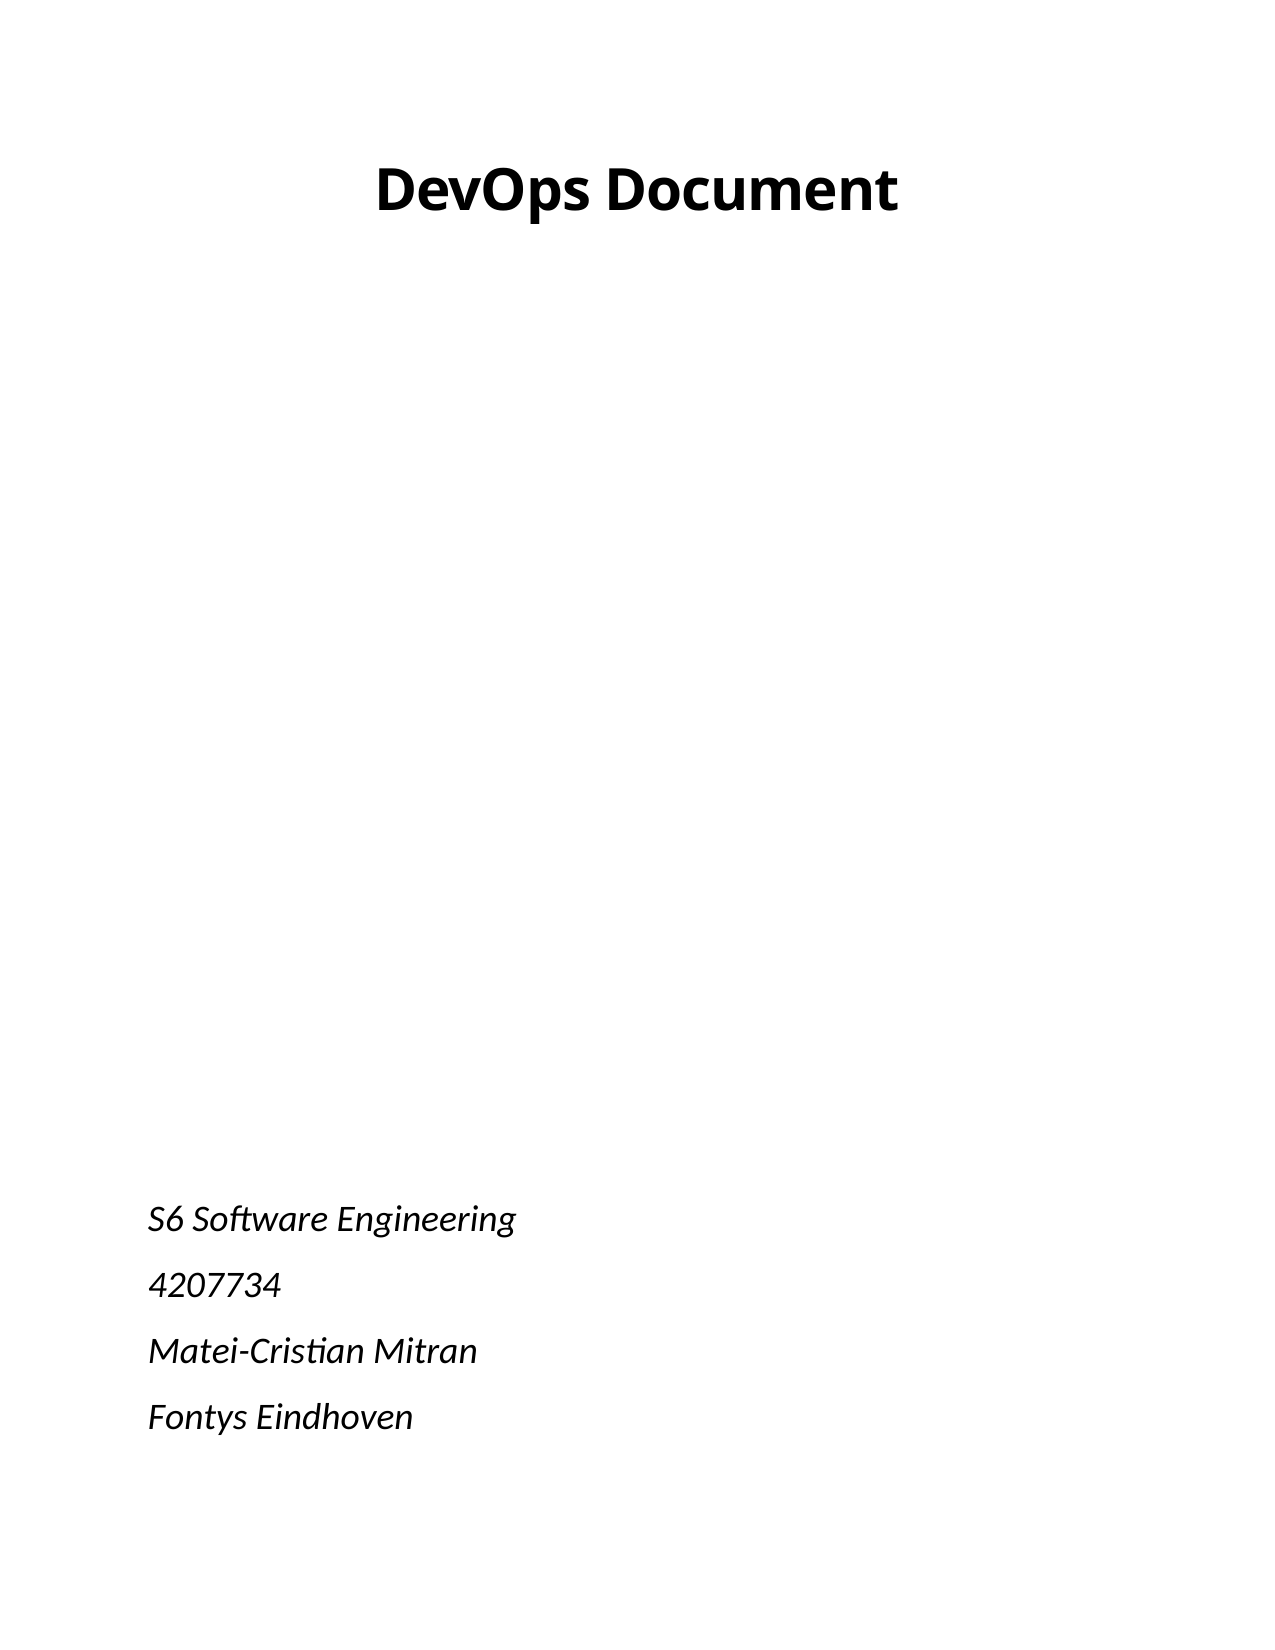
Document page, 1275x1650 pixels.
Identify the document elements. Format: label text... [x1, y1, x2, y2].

text Matei-Cristian Mitran [148, 1327, 1127, 1373]
text Fontys Eindhoven [148, 1393, 1127, 1439]
title DevOps Document [148, 148, 1127, 227]
text S6 Software Engineering [148, 1195, 1127, 1241]
text 4207734 [148, 1261, 1127, 1307]
